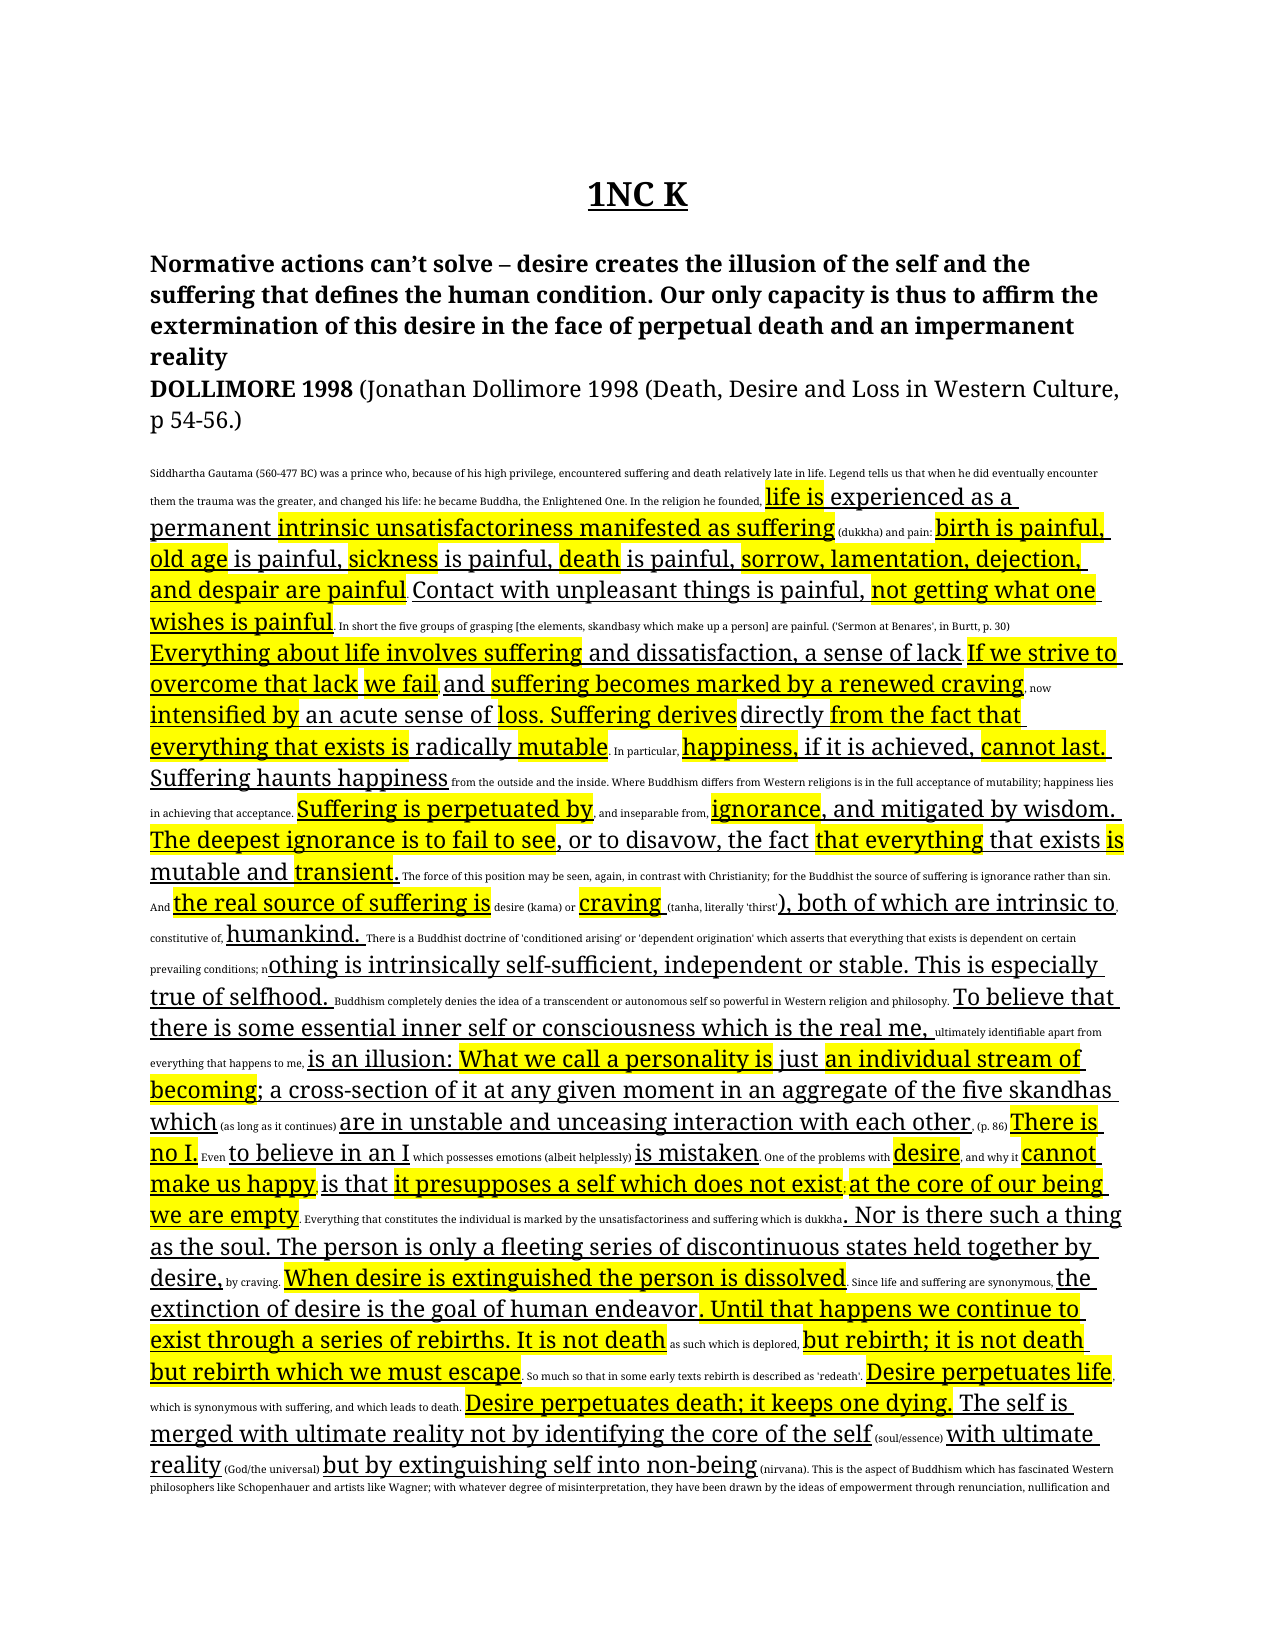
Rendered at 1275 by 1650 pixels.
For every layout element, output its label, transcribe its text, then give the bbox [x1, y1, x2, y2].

subtitle 1nc k [150, 171, 1125, 216]
text DOLLIMORE 1998 (Jonathan Dollimore 1998 (Death, Desire and Loss in Western Culture, p 54-56.) [150, 372, 1125, 435]
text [150, 466, 1125, 1494]
subtitle Normative actions can’t solve – desire creates the illusion of the self and the suffering that defines the human condition. Our only capacity is thus to affirm the extermination of this desire in the face of perpetual death and an impermanent reality [150, 247, 1125, 372]
